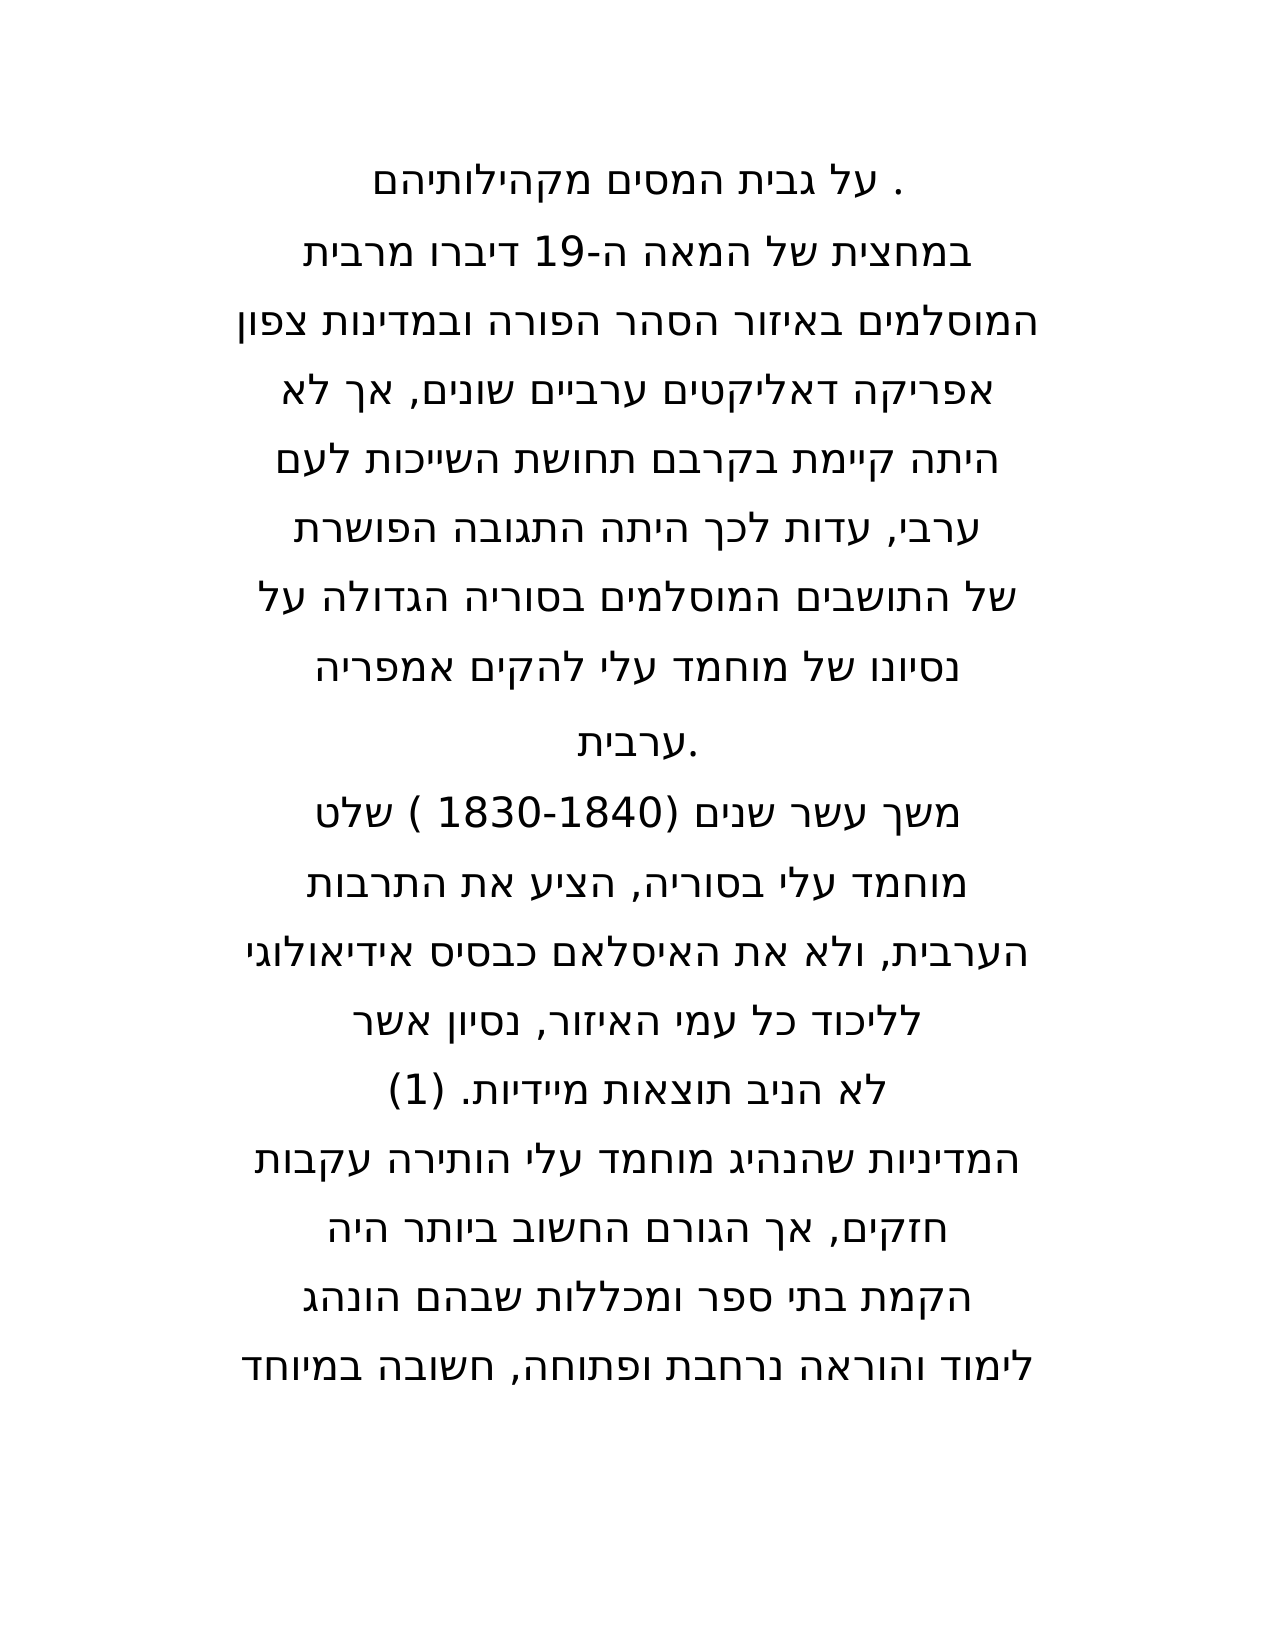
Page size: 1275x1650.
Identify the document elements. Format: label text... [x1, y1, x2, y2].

text של התושבים המוסלמים בסוריה הגדולה על [150, 573, 1125, 622]
text ערבי, עדות לכך היתה התגובה הפושרת [150, 504, 1125, 553]
text לימוד והוראה נרחבת ופתוחה, חשובה במיוחד [150, 1342, 1125, 1390]
text לליכוד כל עמי האיזור, נסיון אשר [150, 996, 1125, 1045]
text אפריקה דאליקטים ערביים שונים, אך לא [150, 366, 1125, 414]
text היתה קיימת בקרבם תחושת השייכות לעם [150, 435, 1125, 484]
text חזקים, אך הגורם החשוב ביותר היה [150, 1204, 1125, 1252]
text הערבית, ולא את האיסלאם כבסיס אידיאולוגי [150, 927, 1125, 976]
text ערבית. [150, 711, 1125, 768]
text המוסלמים באיזור הסהר הפורה ובמדינות צפון [150, 297, 1125, 346]
text לא הניב תוצאות מיידיות. (1) [150, 1066, 1125, 1114]
text הקמת בתי ספר ומכללות שבהם הונהג [150, 1273, 1125, 1321]
text על גבית המסים מקהילותיהם . [150, 150, 1125, 207]
text מוחמד עלי בסוריה, הציע את התרבות [150, 858, 1125, 907]
text במחצית של המאה ה-19 דיברו מרבית [150, 228, 1125, 276]
text נסיונו של מוחמד עלי להקים אמפריה [150, 642, 1125, 691]
text משך עשר שנים (1830-1840 ) שלט [150, 789, 1125, 838]
text המדיניות שהנהיג מוחמד עלי הותירה עקבות [150, 1134, 1125, 1183]
